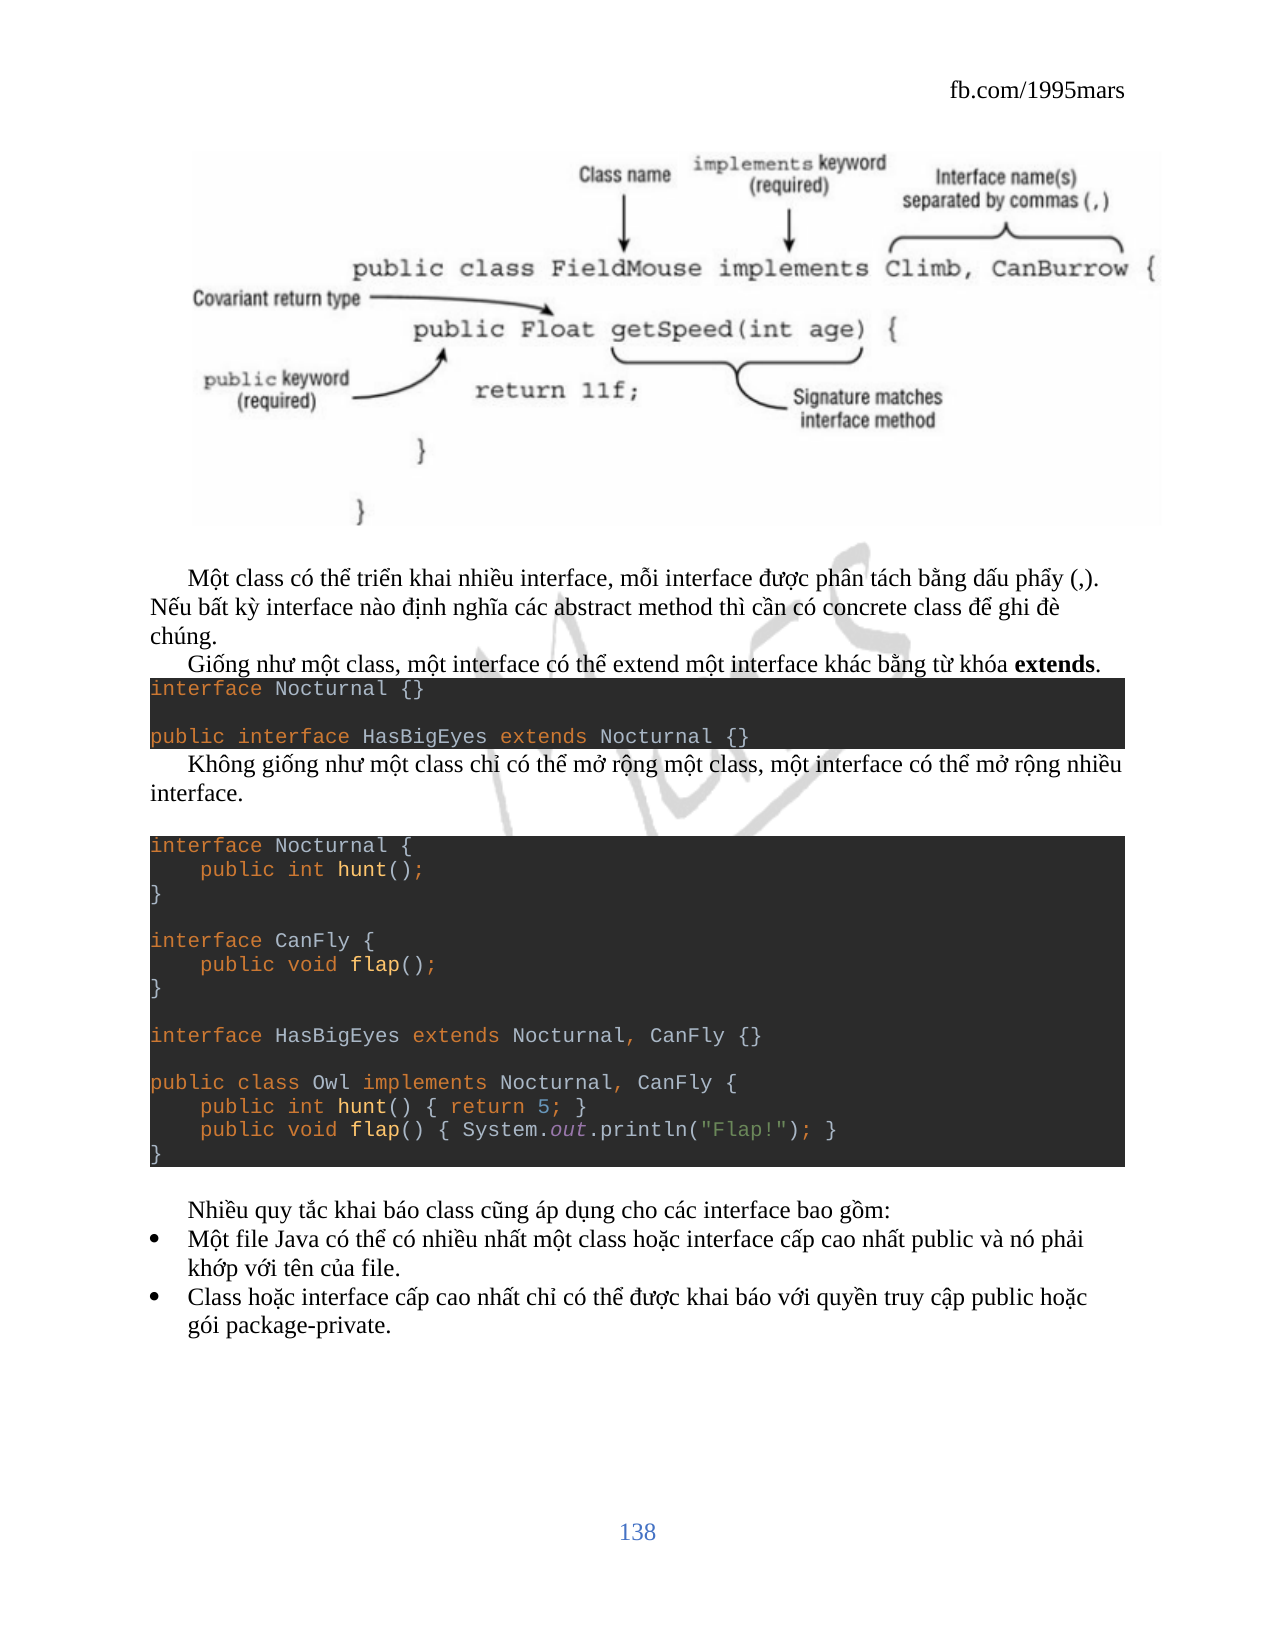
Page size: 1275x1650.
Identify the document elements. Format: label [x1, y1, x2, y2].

picture [187, 150, 1163, 535]
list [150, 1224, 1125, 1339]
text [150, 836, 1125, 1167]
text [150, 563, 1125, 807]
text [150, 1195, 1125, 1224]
